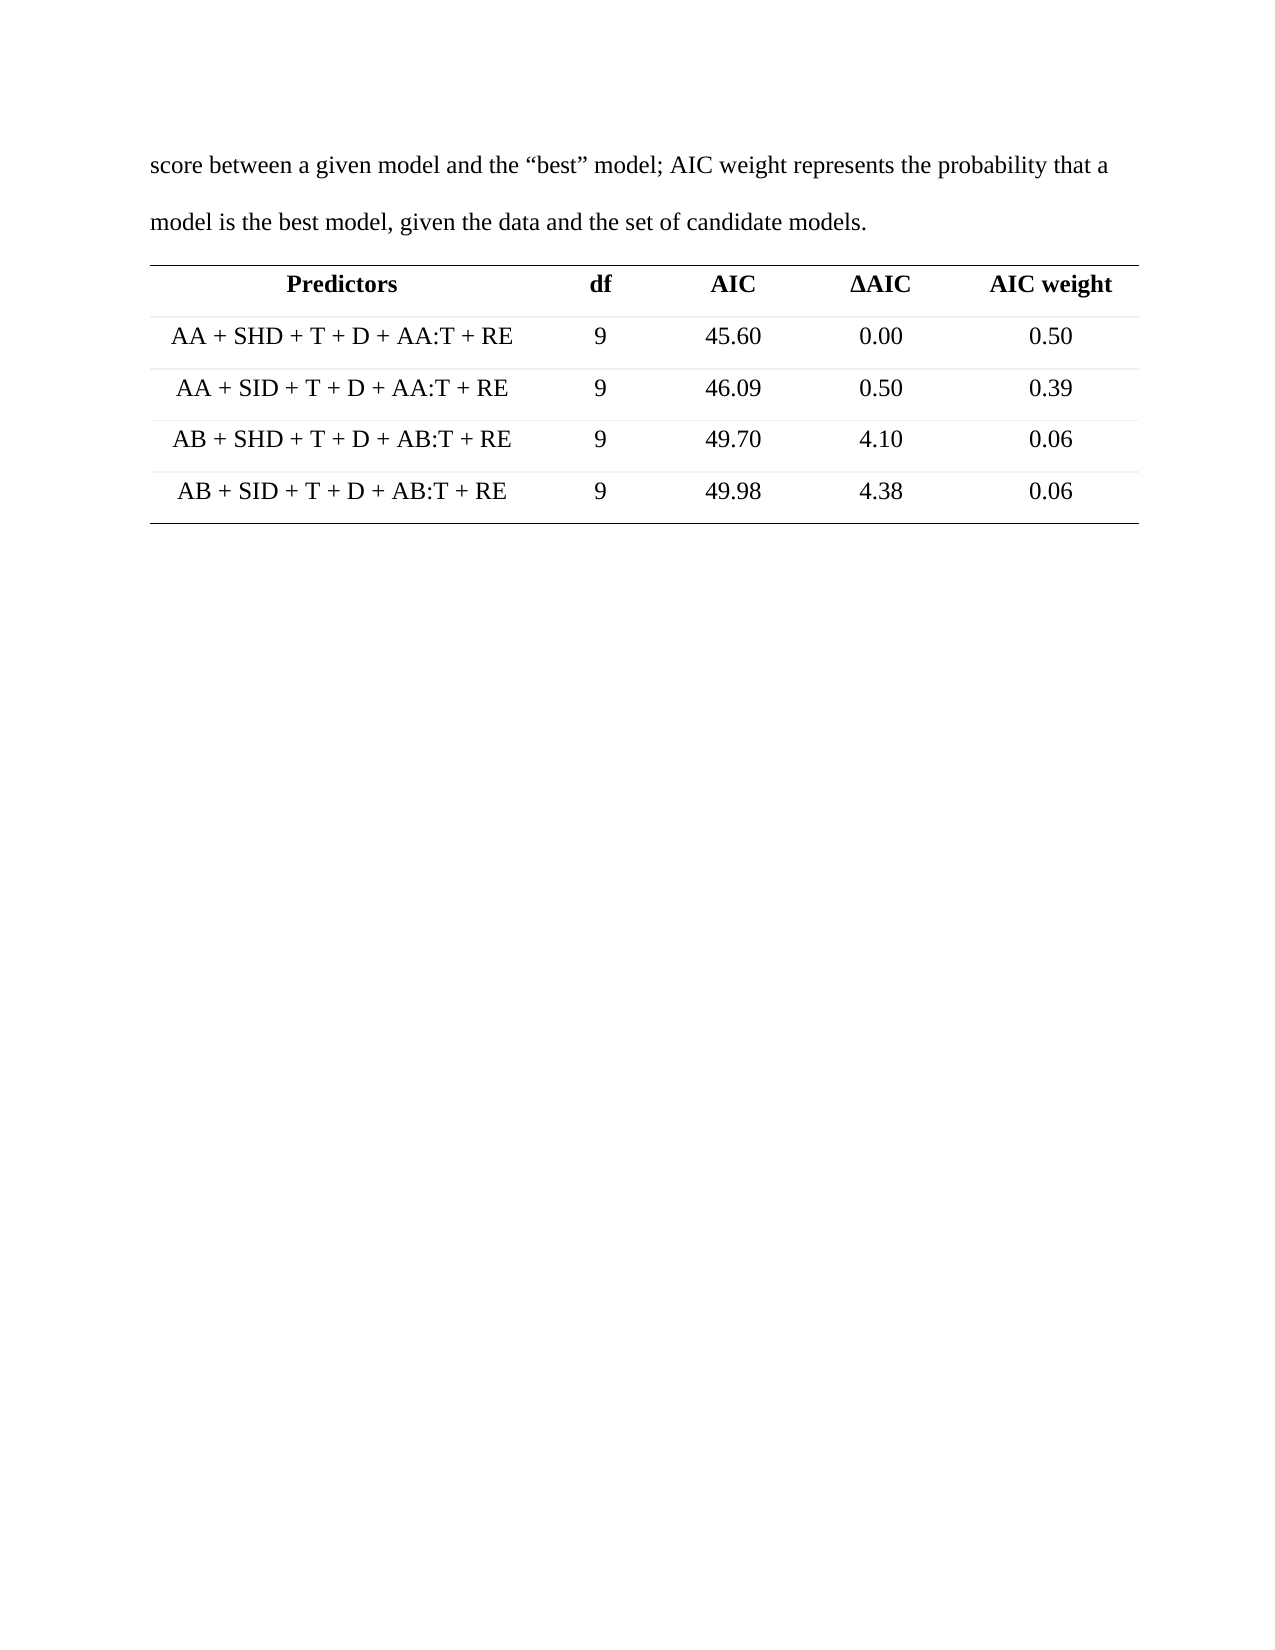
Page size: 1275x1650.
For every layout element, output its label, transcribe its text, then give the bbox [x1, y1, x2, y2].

table_cell 9 [534, 370, 667, 419]
table_header Predictors [150, 266, 534, 316]
table_header AIC [667, 266, 800, 316]
table_header ΔAIC [800, 266, 962, 316]
table_cell 4.38 [800, 473, 962, 523]
table_cell 49.98 [667, 473, 800, 523]
table_cell AA + SHD + T + D + AA:T + RE [150, 318, 534, 368]
table_cell 49.70 [667, 421, 800, 471]
table_cell 9 [534, 473, 667, 523]
table_cell AA + SID + T + D + AA:T + RE [150, 370, 534, 419]
table_cell 0.50 [800, 370, 962, 419]
table_cell 0.06 [962, 421, 1139, 471]
table_cell 0.00 [800, 318, 962, 368]
table_cell 0.39 [962, 370, 1139, 419]
table_cell 46.09 [667, 370, 800, 419]
table_header AIC weight [962, 266, 1139, 316]
table_cell AB + SID + T + D + AB:T + RE [150, 473, 534, 523]
table_cell 0.06 [962, 473, 1139, 523]
table_header df [534, 266, 667, 316]
table_cell 4.10 [800, 421, 962, 471]
table_cell AB + SHD + T + D + AB:T + RE [150, 421, 534, 471]
table_cell 45.60 [667, 318, 800, 368]
table_cell 9 [534, 421, 667, 471]
table_cell 0.50 [962, 318, 1139, 368]
table_cell 9 [534, 318, 667, 368]
